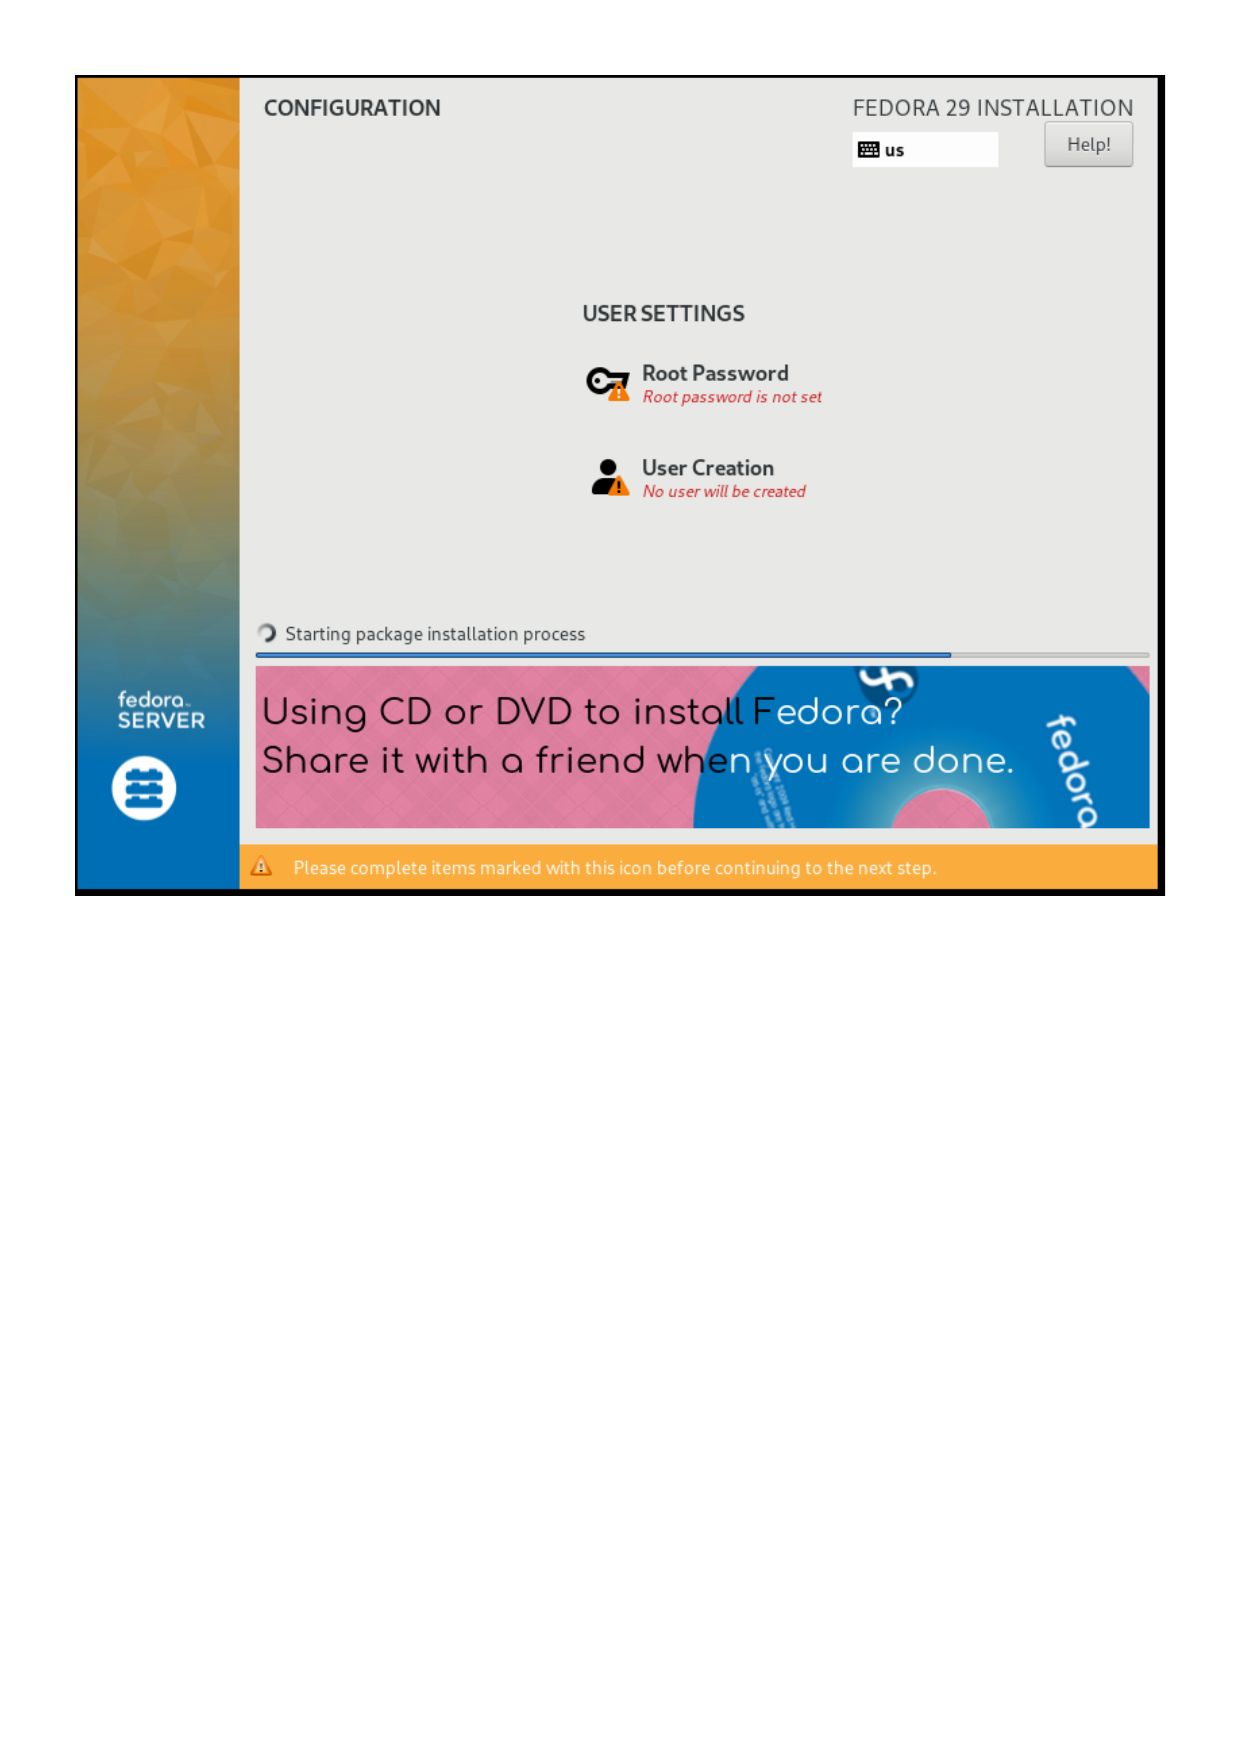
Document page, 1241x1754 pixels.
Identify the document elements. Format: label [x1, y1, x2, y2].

picture [75, 75, 1166, 896]
